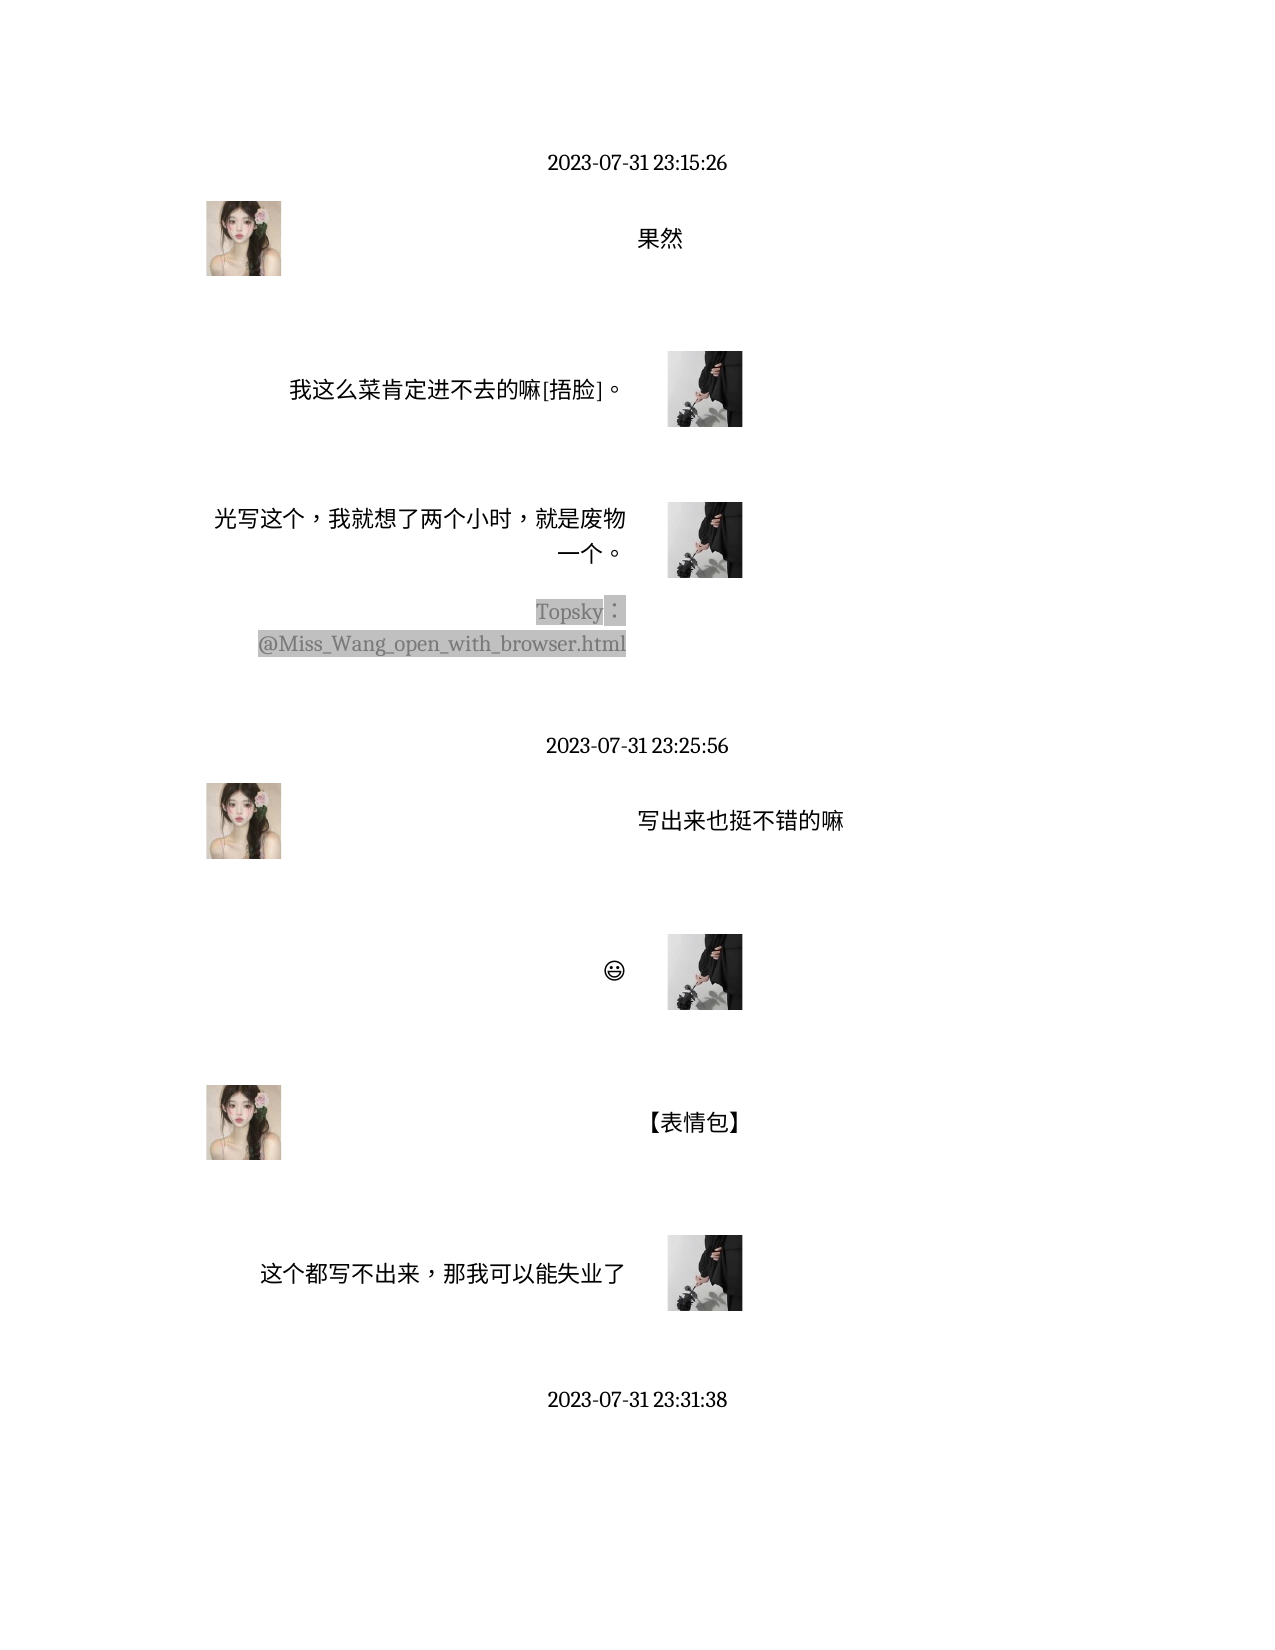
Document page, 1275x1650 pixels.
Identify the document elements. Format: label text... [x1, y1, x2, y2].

table_header 【表情包】 [626, 1085, 1076, 1184]
picture [667, 502, 743, 578]
picture [667, 1235, 743, 1311]
table_header 果然 [626, 201, 1076, 301]
table_header [638, 1236, 1087, 1335]
table_header 我这么菜肯定进不去的嘛[捂脸]。 [188, 352, 637, 451]
table_header [176, 784, 626, 883]
picture [206, 783, 282, 859]
table_header [638, 503, 1087, 681]
table_header [638, 934, 1087, 1034]
text 2023-07-31 23:15:26 [187, 150, 1087, 176]
table_header 写出来也挺不错的嘛 [626, 784, 1076, 883]
text 2023-07-31 23:25:56 [187, 732, 1087, 759]
picture [667, 934, 743, 1010]
picture [206, 1085, 282, 1160]
picture [206, 201, 282, 276]
table_header 光写这个，我就想了两个小时，就是废物一个。 Topsky：@Miss_Wang_open_with_browser.html [188, 503, 637, 681]
table_header 😃 [188, 934, 637, 1034]
table_header [176, 201, 626, 301]
table_header [176, 1085, 626, 1184]
table_header [638, 352, 1087, 451]
picture [667, 351, 743, 427]
table_header 这个都写不出来，那我可以能失业了 [188, 1236, 637, 1335]
text 2023-07-31 23:31:38 [187, 1386, 1087, 1413]
